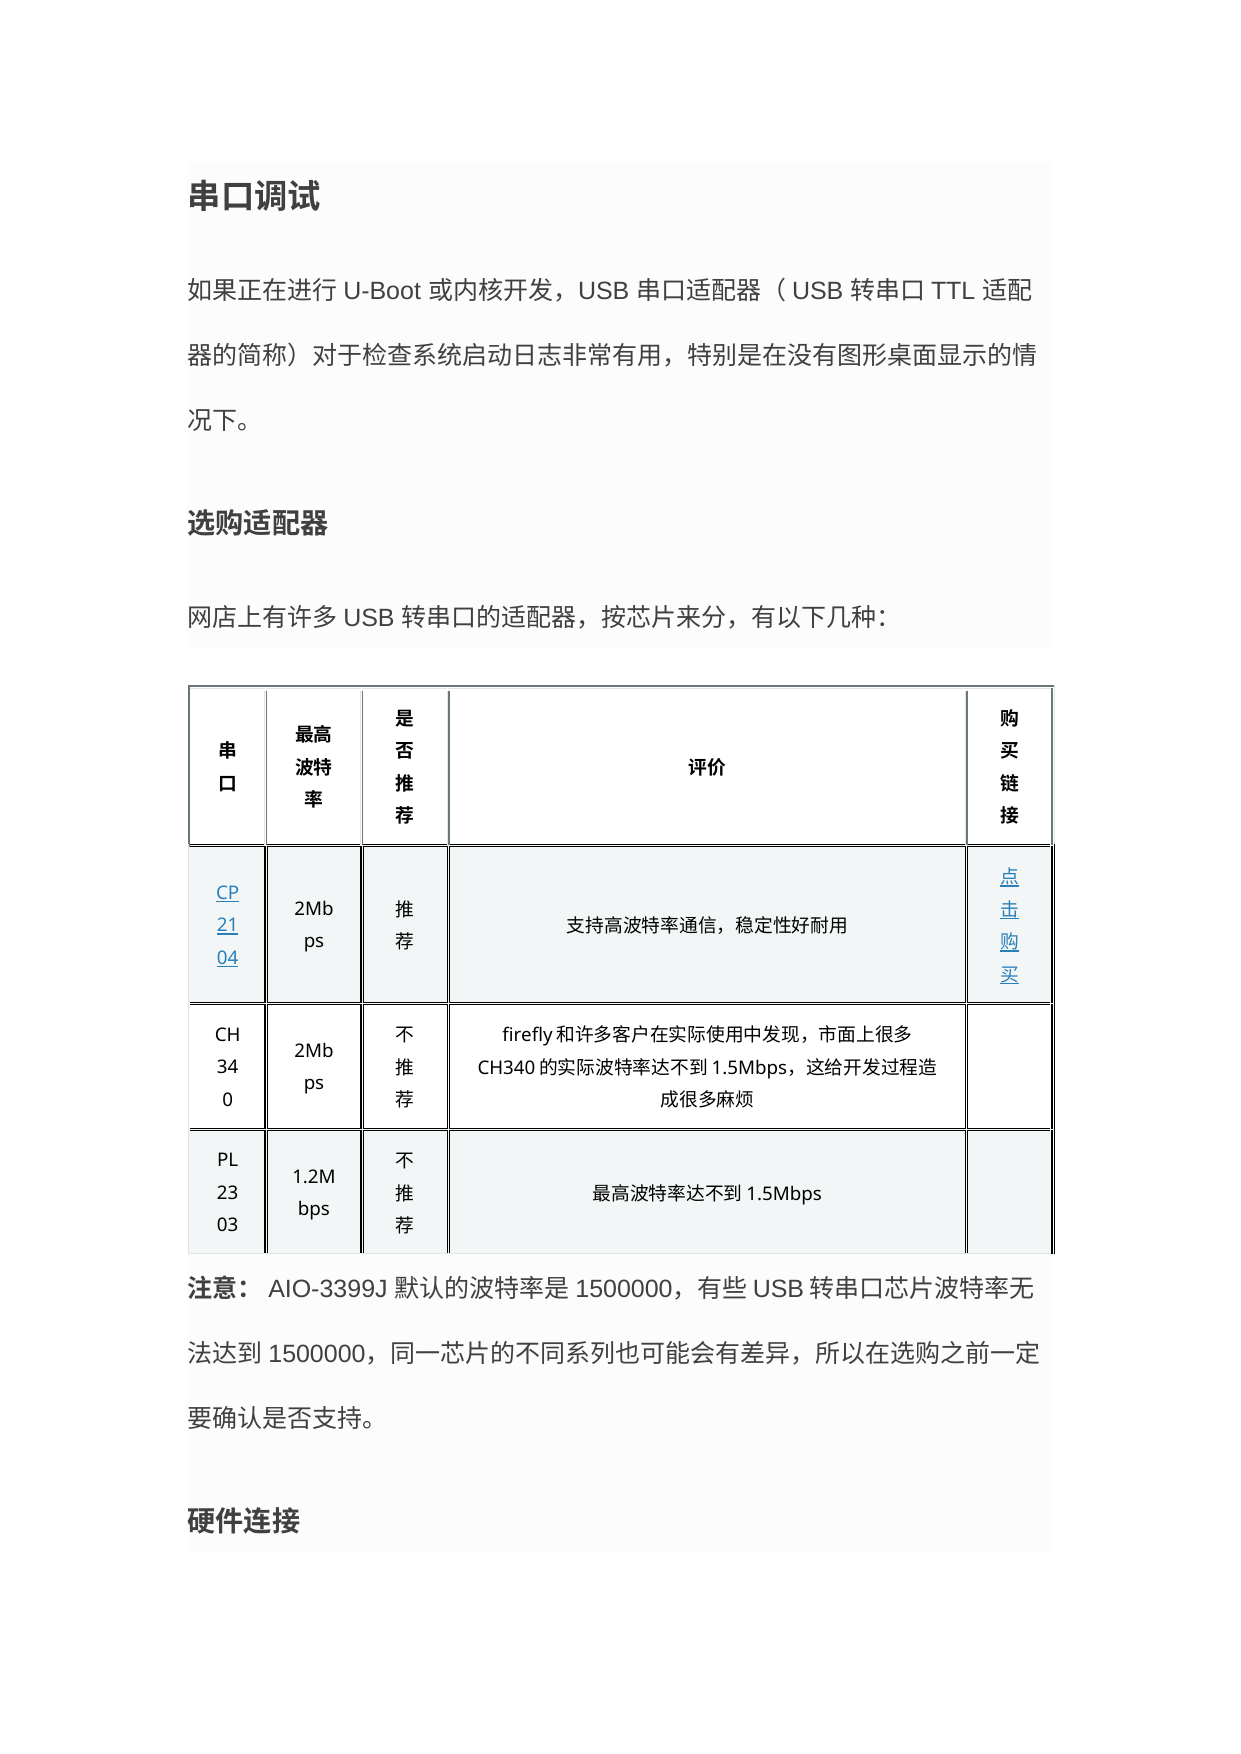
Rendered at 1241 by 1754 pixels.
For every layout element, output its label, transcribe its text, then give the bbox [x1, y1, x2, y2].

table_cell 推荐 [364, 847, 447, 1002]
table_cell 最高波特率达不到1.5Mbps [450, 1131, 965, 1253]
text 选购适配器 [187, 489, 1053, 554]
text 网店上有许多 USB 转串口的适配器，按芯片来分，有以下几种： [187, 583, 1053, 648]
table_cell 不推荐 [364, 1005, 447, 1127]
table_cell firefly和许多客户在实际使用中发现，市面上很多CH340的实际波特率达不到1.5Mbps，这给开发过程造成很多麻烦 [450, 1005, 965, 1127]
table_header 是否推荐 [362, 687, 448, 843]
table_cell [968, 1128, 1052, 1253]
text 串口调试 [187, 162, 1053, 227]
table_cell PL2303 [189, 1128, 265, 1253]
text 硬件连接 [187, 1486, 1053, 1551]
table_cell 1.2Mbps [268, 1131, 360, 1253]
table_cell 2Mbps [268, 847, 360, 1002]
table_header 最高波特率 [266, 689, 362, 843]
table_cell 点击购买 [968, 844, 1052, 1002]
table_cell CH340 [189, 1002, 266, 1127]
table_header 评价 [448, 689, 966, 843]
text 如果正在进行 U-Boot 或内核开发，USB 串口适配器（ USB 转串口 TTL 适配器的简称）对于检查系统启动日志非常有用，特别是在没有图形桌面显示的情况下。 [187, 256, 1053, 451]
table_cell CP2104 [189, 847, 264, 1002]
table_cell 不推荐 [364, 1131, 447, 1253]
table_cell [966, 1002, 1053, 1127]
text 注意： AIO-3399J 默认的波特率是 1500000，有些USB转串口芯片波特率无法达到 1500000，同一芯片的不同系列也可能会有差异，所以在选购之前一定要确认是否支持。 [187, 1254, 1053, 1449]
table_header 购买链接 [966, 689, 1051, 843]
table_cell 支持高波特率通信，稳定性好耐用 [450, 847, 965, 1002]
table_header 串口 [190, 689, 266, 843]
table_cell 2Mbps [268, 1005, 360, 1127]
